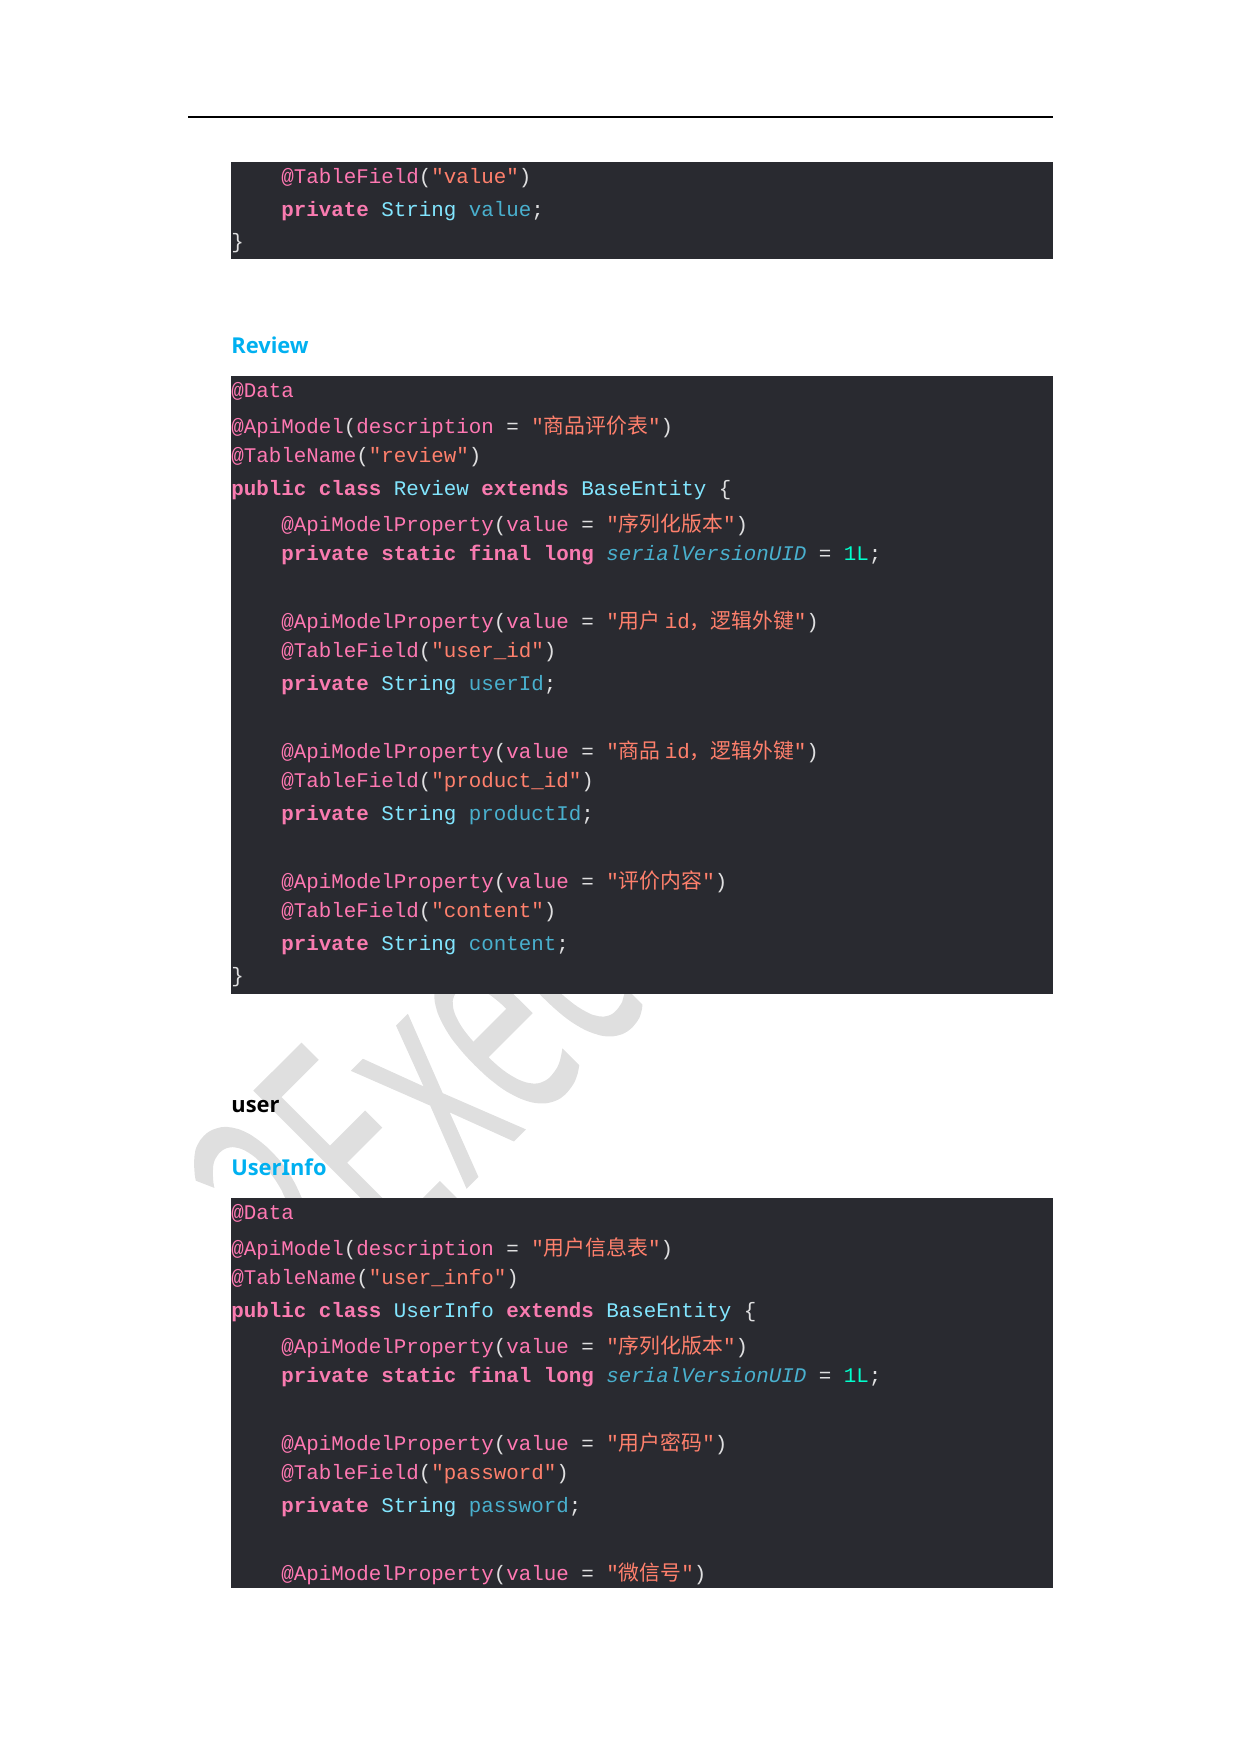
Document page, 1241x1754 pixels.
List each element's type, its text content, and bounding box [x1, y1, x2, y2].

subtitle user [187, 1088, 1053, 1120]
text UserInfo [209, 1151, 1031, 1183]
text Review [209, 329, 1031, 361]
